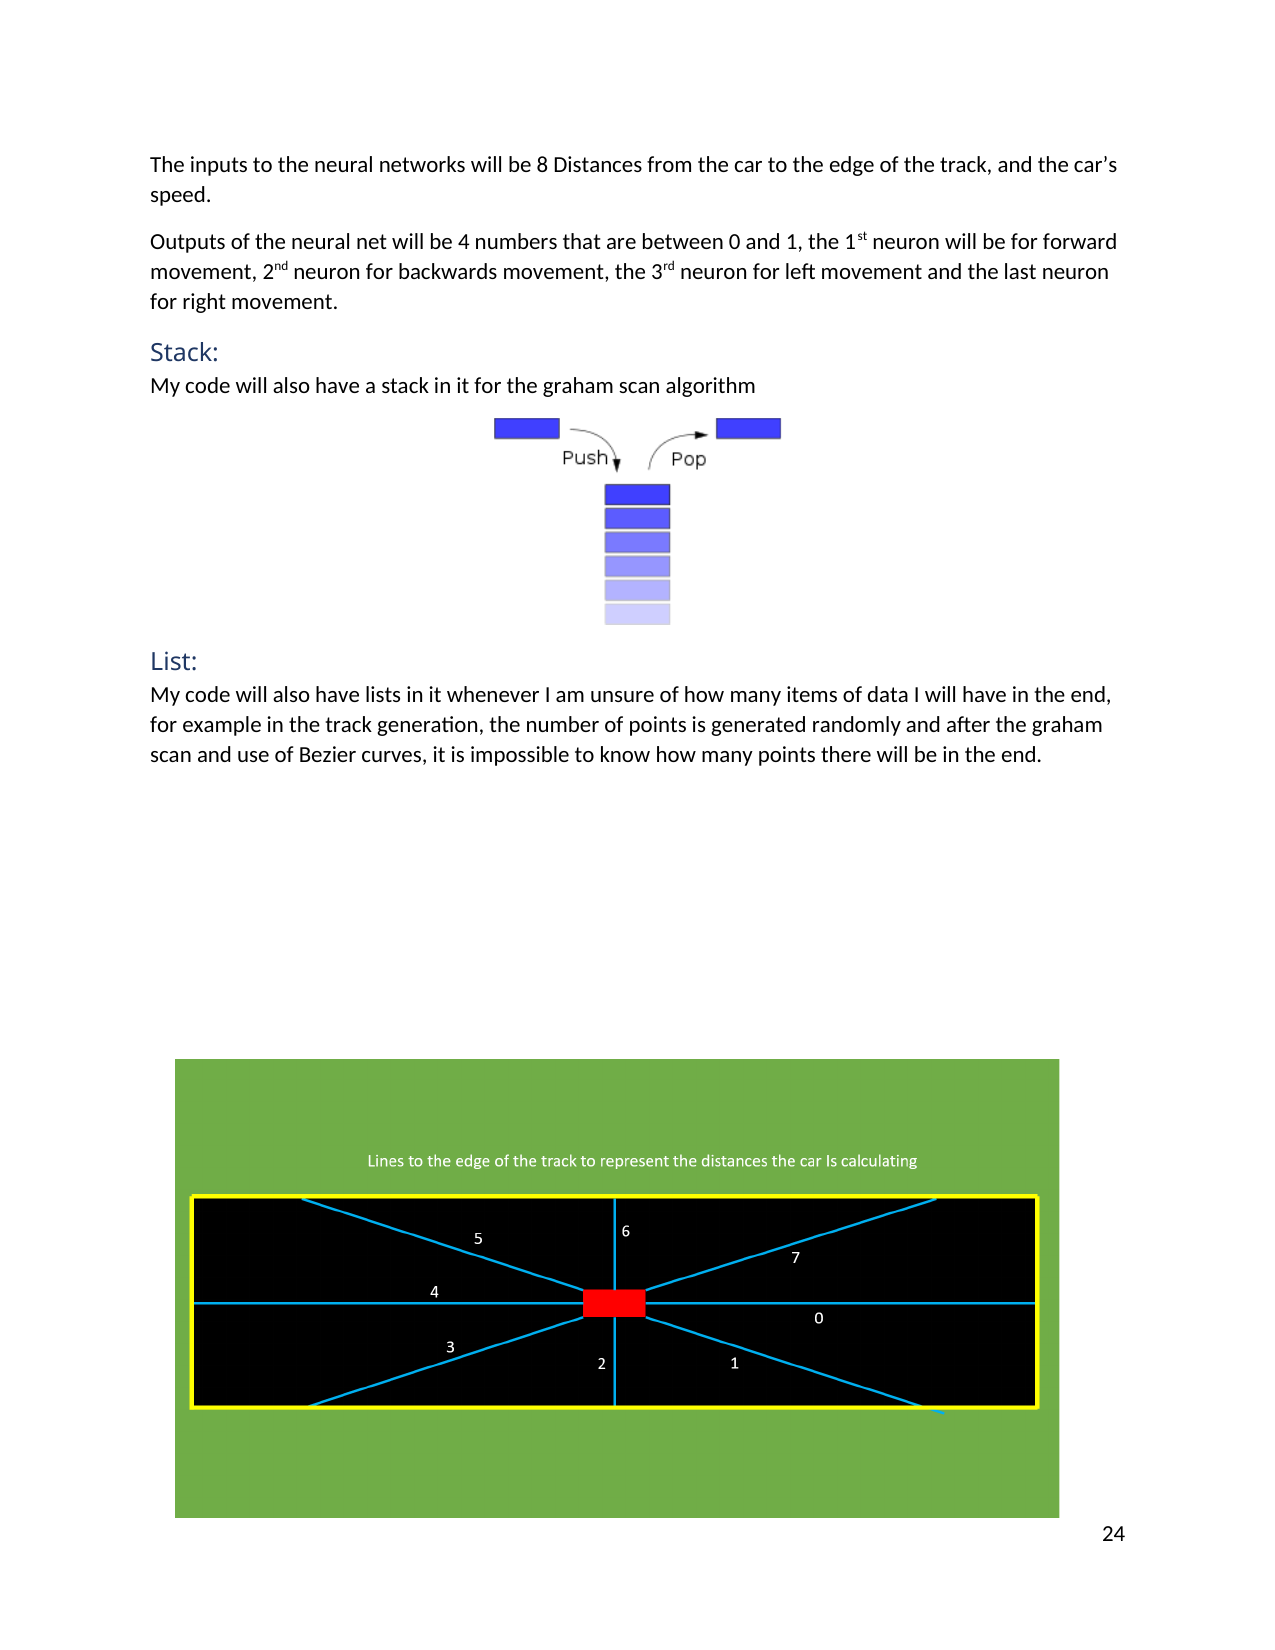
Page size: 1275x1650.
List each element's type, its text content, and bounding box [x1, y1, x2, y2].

text My code will also have a stack in it for the graham scan algorithm [150, 371, 1125, 399]
picture [493, 418, 782, 625]
text My code will also have lists in it whenever I am unsure of how many items of data I will have in the end, for example in the track generation, the number of points is generated randomly and after the graham scan and use of Bezier curves, it is impossible to know how many points there will be in the end. [150, 680, 1125, 768]
picture [175, 1059, 1060, 1518]
text Outputs of the neural net will be 4 numbers that are between 0 and 1, the 1st neuron will be for forward movement, 2nd neuron for backwards movement, the 3rd neuron for left movement and the last neuron for right movement. [150, 227, 1125, 316]
subtitle List: [150, 643, 1125, 677]
subtitle Stack: [150, 334, 1125, 368]
text The inputs to the neural networks will be 8 Distances from the car to the edge of the track, and the car’s speed. [150, 150, 1125, 208]
